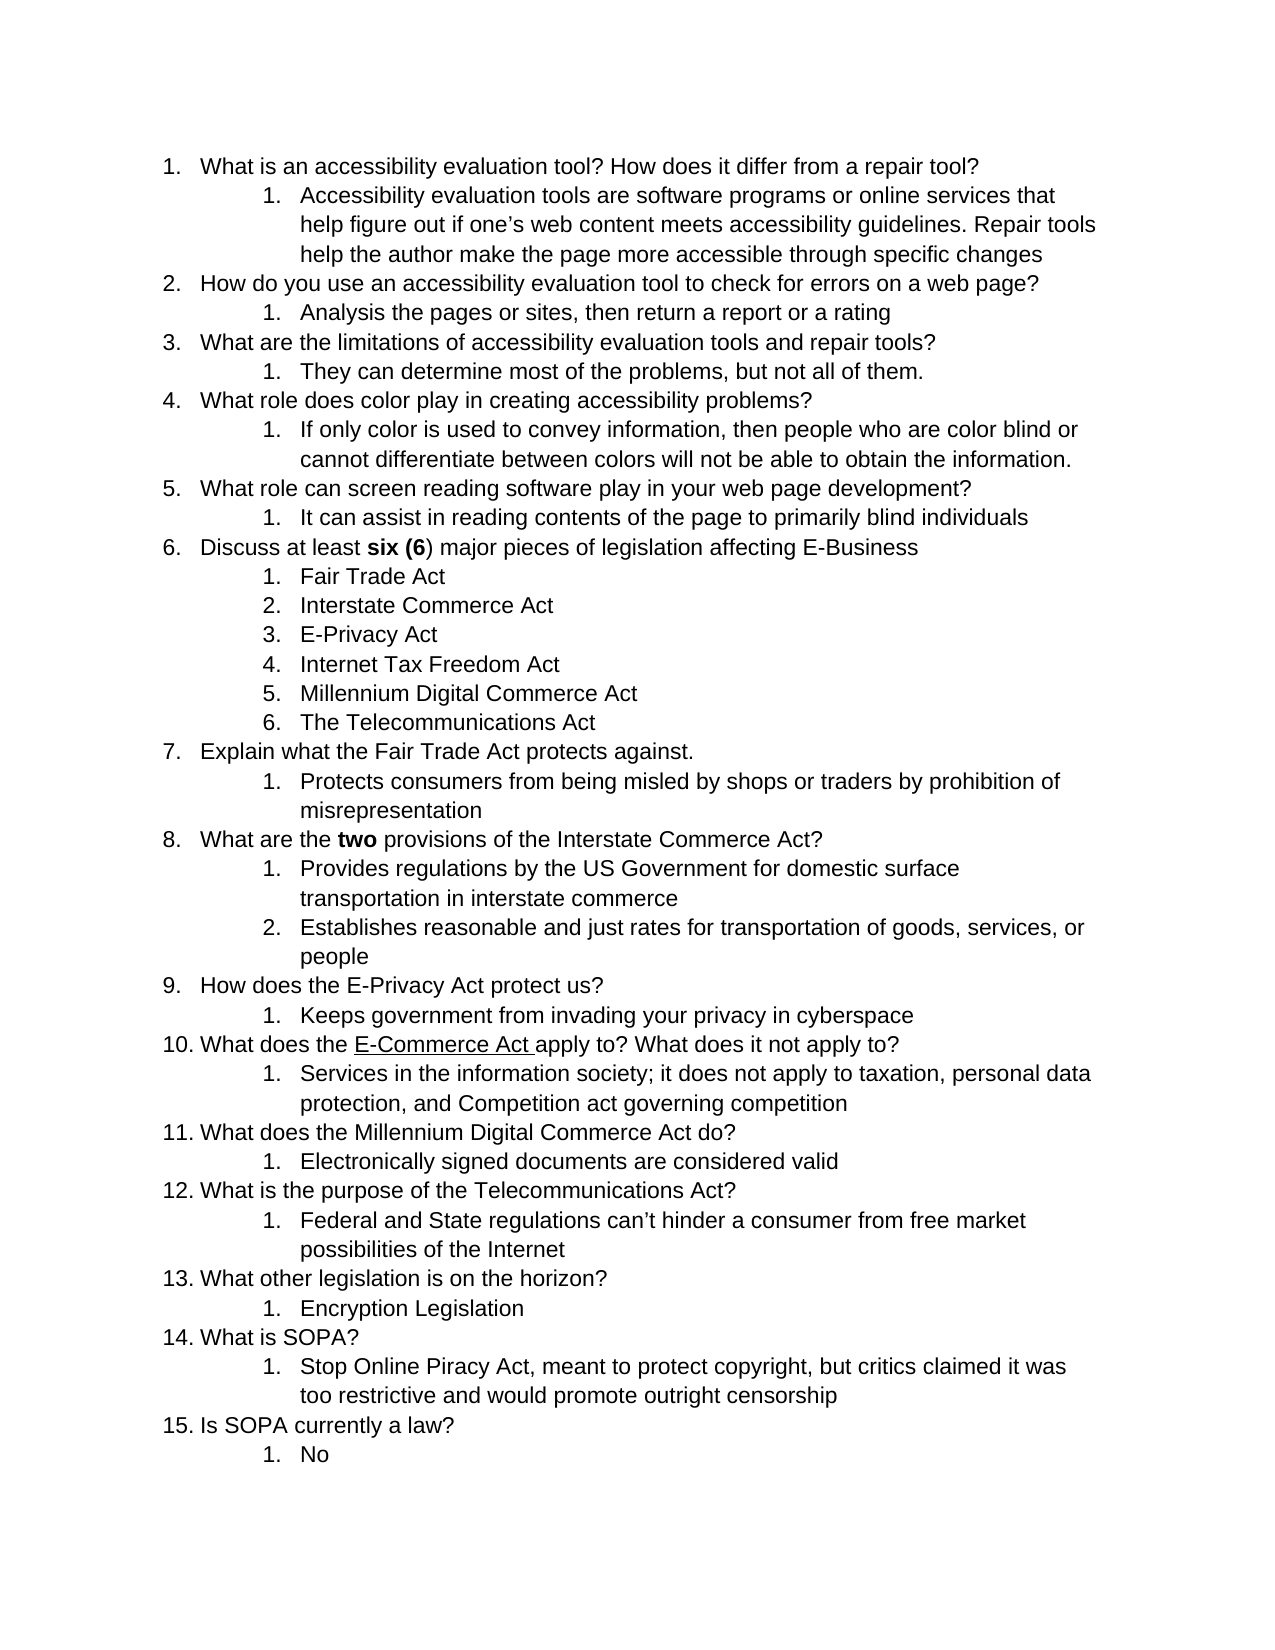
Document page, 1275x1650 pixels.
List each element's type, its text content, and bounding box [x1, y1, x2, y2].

list What are the limitations of accessibility evaluation tools and repair tools? [162, 326, 1100, 355]
list Internet Tax Freedom Act [262, 648, 1100, 677]
list What is the purpose of the Telecommunications Act? [162, 1174, 1100, 1204]
list Explain what the Fair Trade Act protects against. [162, 735, 1100, 765]
list E-Privacy Act [262, 618, 1100, 648]
list What does the Millennium Digital Commerce Act do? [162, 1116, 1100, 1145]
list What is SOPA? [162, 1321, 1100, 1350]
list Interstate Commerce Act [262, 589, 1100, 618]
list How does the E-Privacy Act protect us? [162, 969, 1100, 999]
list Services in the information society; it does not apply to taxation, personal data protection, and Competition act governing competition [262, 1057, 1100, 1116]
list Electronically signed documents are considered valid [262, 1145, 1100, 1174]
list What other legislation is on the horizon? [162, 1262, 1100, 1292]
list Discuss at least six (6) major pieces of legislation affecting E-Business [162, 531, 1100, 560]
list What role can screen reading software play in your web page development? [162, 472, 1100, 501]
list Encryption Legislation [262, 1292, 1100, 1321]
list If only color is used to convey information, then people who are color blind or cannot differentiate between colors will not be able to obtain the information. [262, 413, 1100, 472]
list What are the two provisions of the Interstate Commerce Act? [162, 823, 1100, 852]
list What is an accessibility evaluation tool? How does it differ from a repair tool? [162, 150, 1100, 179]
list Provides regulations by the US Government for domestic surface transportation in interstate commerce [262, 852, 1100, 911]
list Fair Trade Act [262, 560, 1100, 589]
list Protects consumers from being misled by shops or traders by prohibition of misrepresentation [262, 765, 1100, 823]
list Is SOPA currently a law? [162, 1409, 1100, 1438]
list Federal and State regulations can’t hinder a consumer from free market possibilities of the Internet [262, 1204, 1100, 1262]
list Keeps government from invading your privacy in cyberspace [262, 999, 1100, 1028]
list It can assist in reading contents of the page to primarily blind individuals [262, 501, 1100, 531]
list The Telecommunications Act [262, 706, 1100, 735]
list No [262, 1438, 1100, 1467]
list Stop Online Piracy Act, meant to protect copyright, but critics claimed it was too restrictive and would promote outright censorship [262, 1350, 1100, 1409]
list Establishes reasonable and just rates for transportation of goods, services, or people [262, 911, 1100, 969]
list Accessibility evaluation tools are software programs or online services that help figure out if one’s web content meets accessibility guidelines. Repair tools help the author make the page more accessible through specific changes [262, 179, 1100, 267]
list Millennium Digital Commerce Act [262, 677, 1100, 706]
list Analysis the pages or sites, then return a report or a rating [262, 296, 1100, 326]
list They can determine most of the problems, but not all of them. [262, 355, 1100, 384]
list What role does color play in creating accessibility problems? [162, 384, 1100, 413]
list What does the E-Commerce Act apply to? What does it not apply to? [162, 1028, 1100, 1057]
list How do you use an accessibility evaluation tool to check for errors on a web page? [162, 267, 1100, 296]
